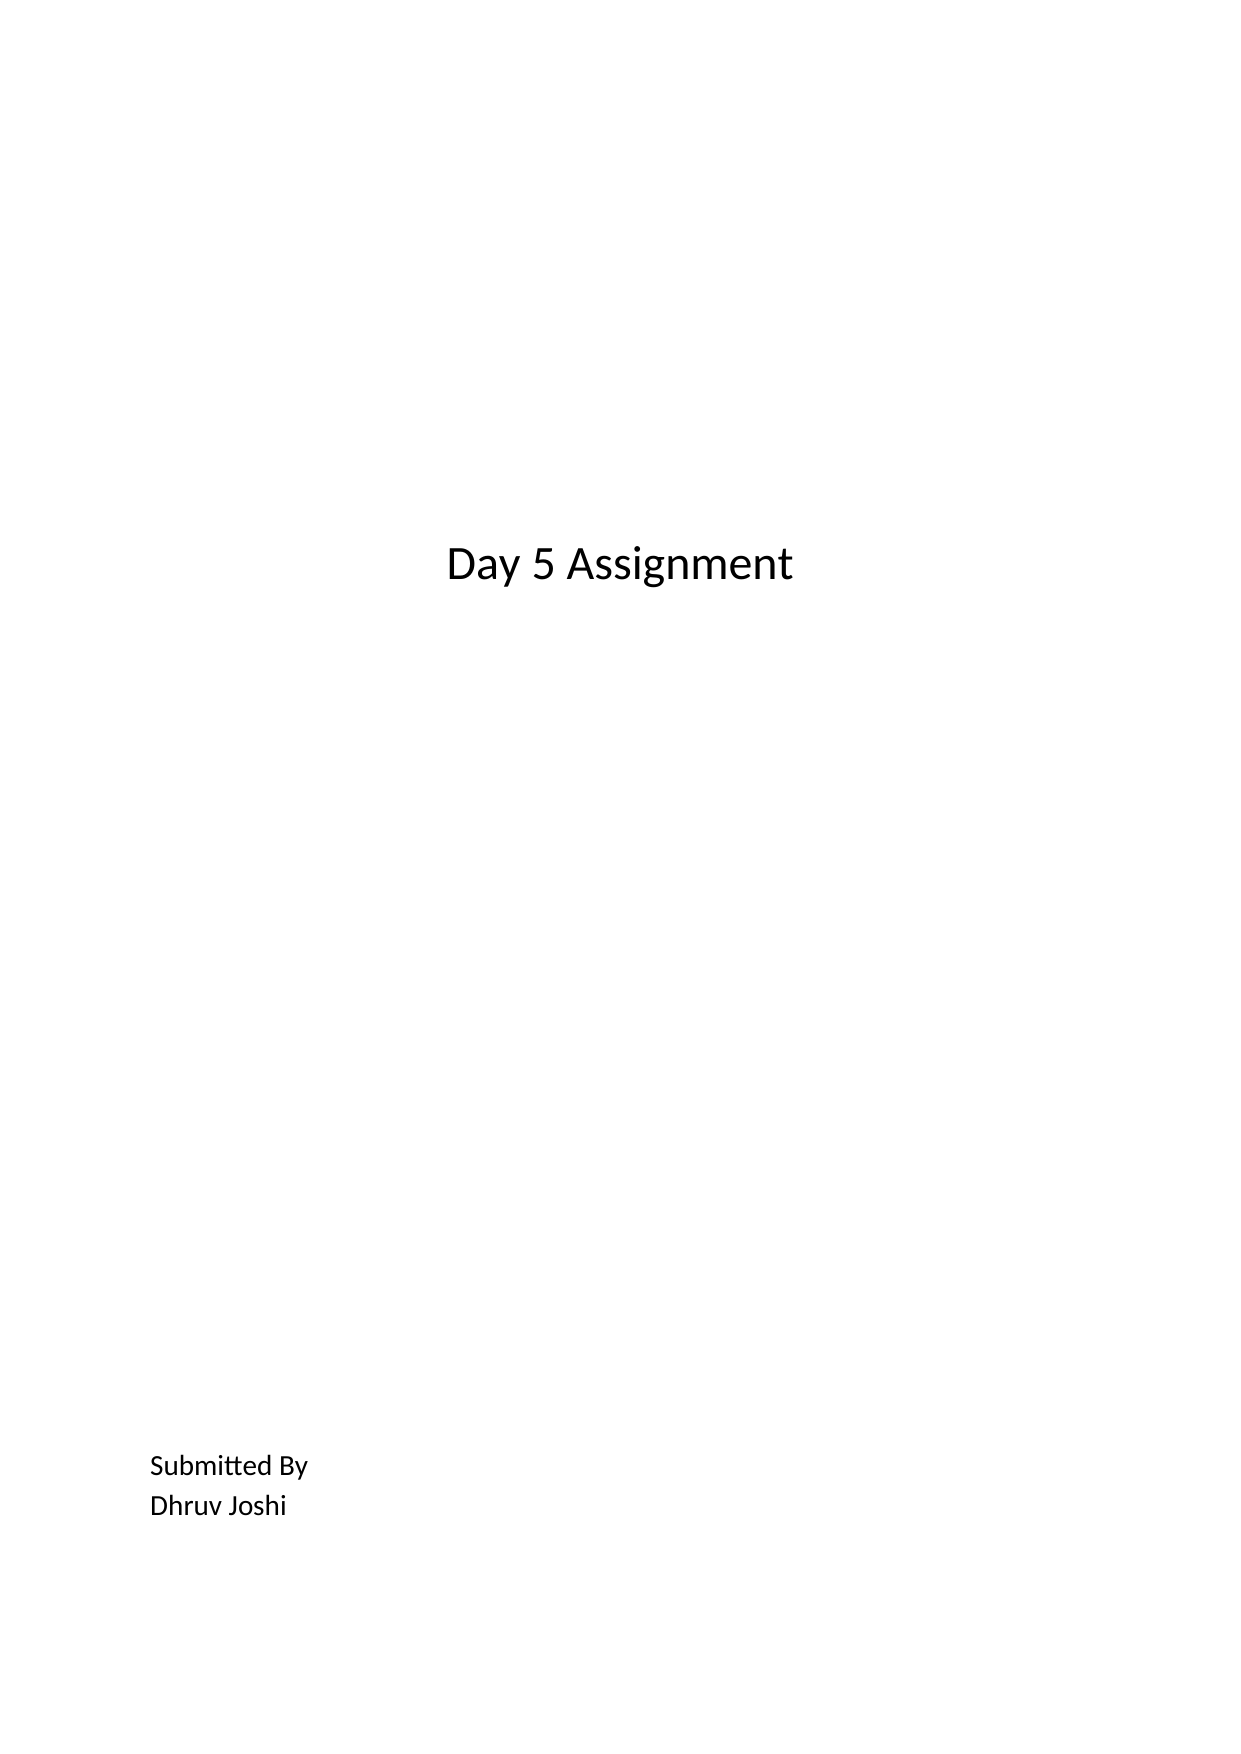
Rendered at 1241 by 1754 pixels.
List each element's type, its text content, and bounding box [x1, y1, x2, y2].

text Submitted By [150, 1447, 1090, 1482]
title Day 5 Assignment [150, 532, 1090, 591]
text Dhruv Joshi [150, 1487, 1090, 1523]
